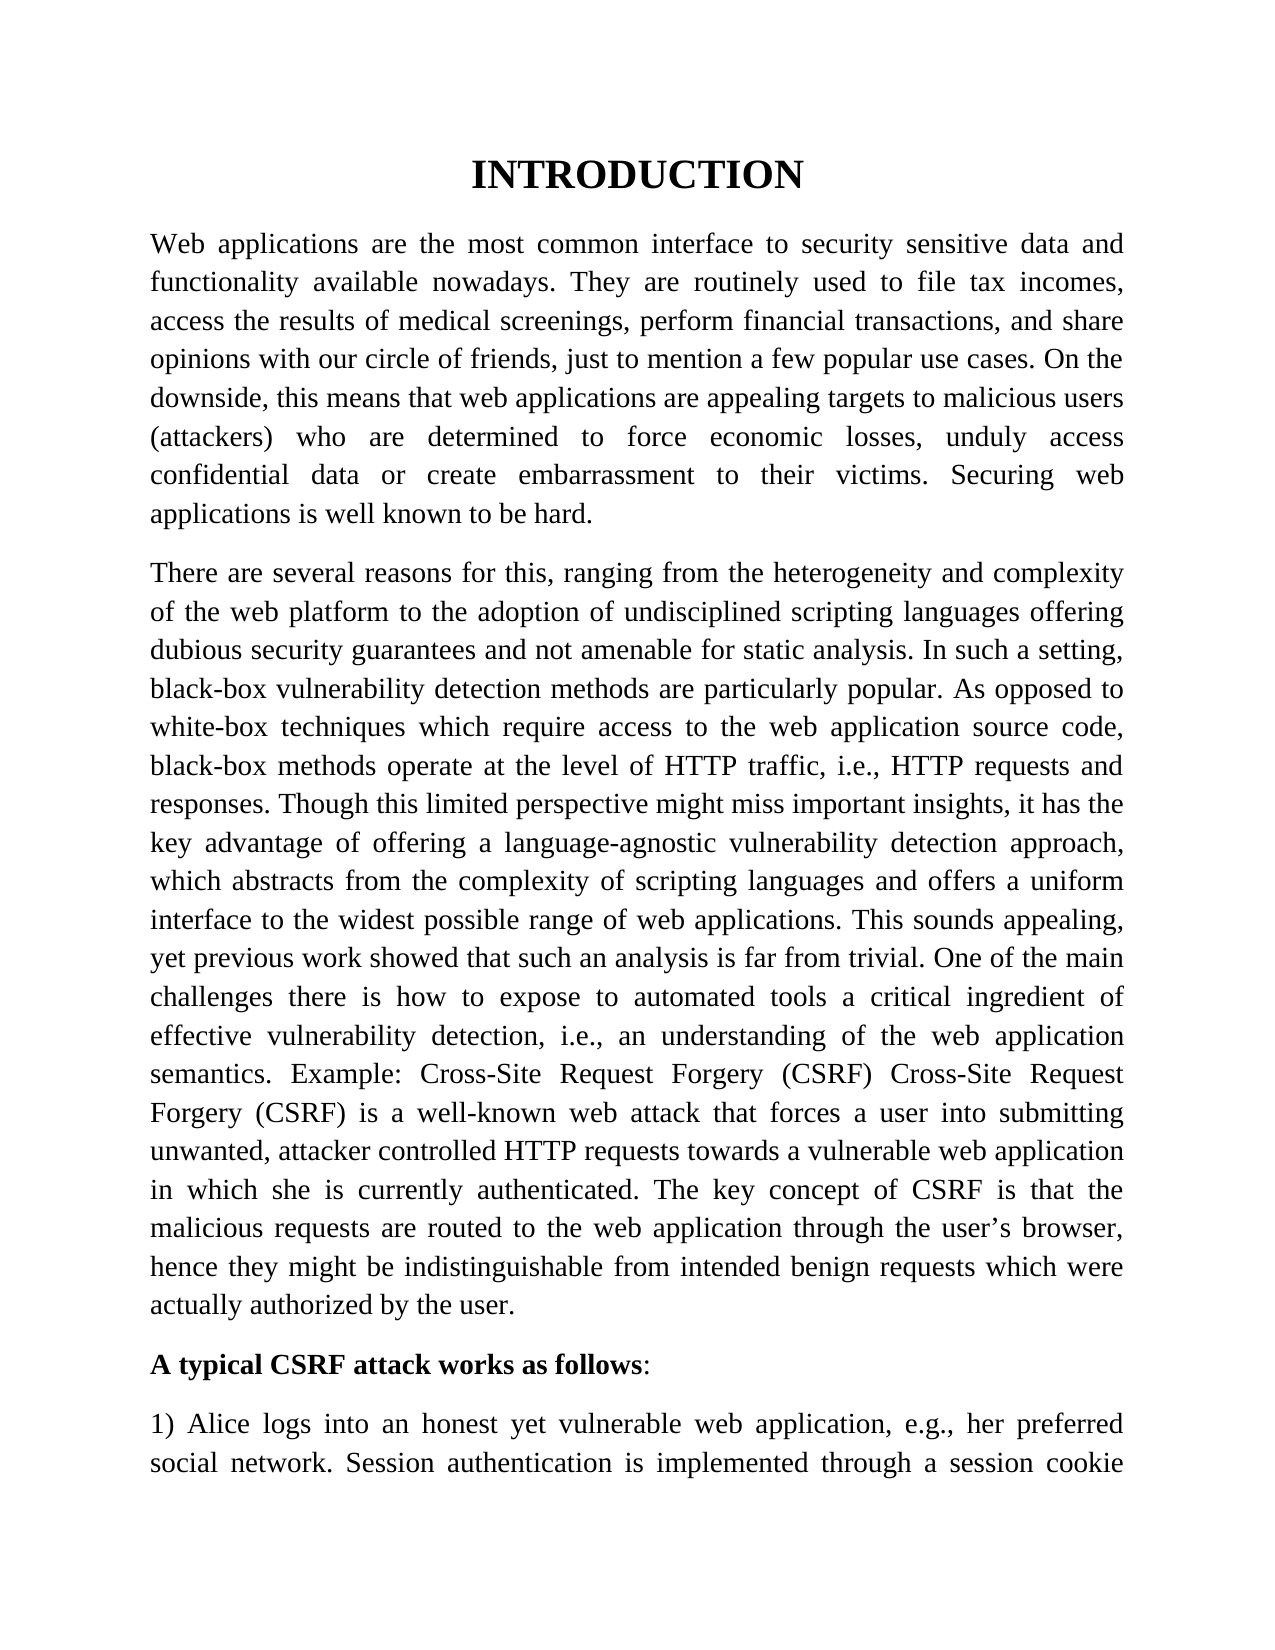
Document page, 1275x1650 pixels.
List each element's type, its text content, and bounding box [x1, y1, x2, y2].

text A typical CSRF attack works as follows: [150, 1347, 1125, 1380]
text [150, 1406, 1125, 1478]
text There are several reasons for this, ranging from the heterogeneity and complexity of the web platform to the adoption of undisciplined scripting languages offering dubious security guarantees and not amenable for static analysis. In such a setting, black-box vulnerability detection methods are particularly popular. As opposed to white-box techniques which require access to the web application source code, black-box methods operate at the level of HTTP traffic, i.e., HTTP requests and responses. Though this limited perspective might miss important insights, it has the key advantage of offering a language-agnostic vulnerability detection approach, which abstracts from the complexity of scripting languages and offers a uniform interface to the widest possible range of web applications. This sounds appealing, yet previous work showed that such an analysis is far from trivial. One of the main challenges there is how to expose to automated tools a critical ingredient of effective vulnerability detection, i.e., an understanding of the web application semantics. Example: Cross-Site Request Forgery (CSRF) Cross-Site Request Forgery (CSRF) is a well-known web attack that forces a user into submitting unwanted, attacker controlled HTTP requests towards a vulnerable web application in which she is currently authenticated. The key concept of CSRF is that the malicious requests are routed to the web application through the user’s browser, hence they might be indistinguishable from intended benign requests which were actually authorized by the user. [150, 555, 1125, 1321]
text INTRODUCTION [150, 150, 1125, 198]
text Web applications are the most common interface to security sensitive data and functionality available nowadays. They are routinely used to file tax incomes, access the results of medical screenings, perform financial transactions, and share opinions with our circle of friends, just to mention a few popular use cases. On the downside, this means that web applications are appealing targets to malicious users (attackers) who are determined to force economic losses, unduly access confidential data or create embarrassment to their victims. Securing web applications is well known to be hard. [150, 226, 1125, 529]
